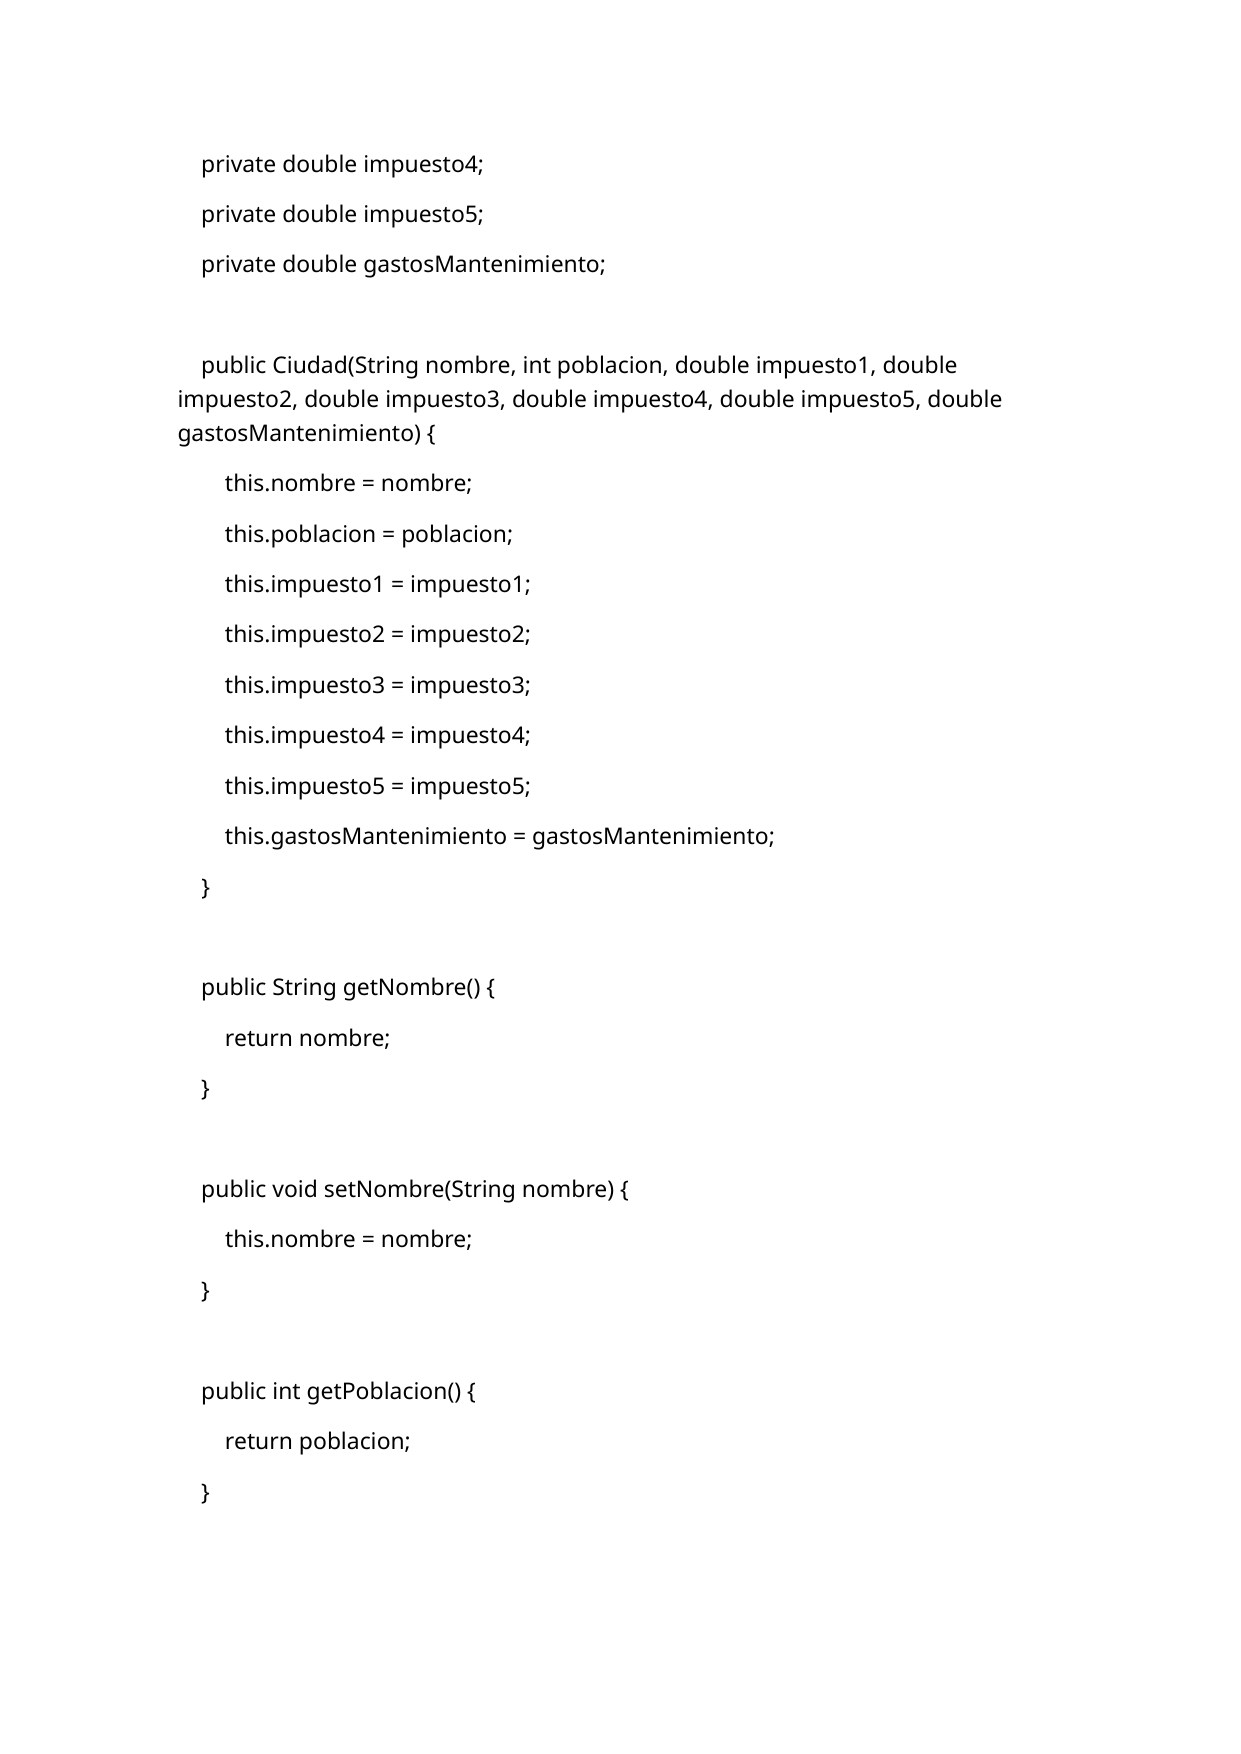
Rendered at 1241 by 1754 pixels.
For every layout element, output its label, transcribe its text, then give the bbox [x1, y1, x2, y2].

text private double impuesto5; [177, 198, 1063, 229]
text public String getNombre() { [177, 971, 1063, 1003]
text private double impuesto4; [177, 148, 1063, 179]
text this.nombre = nombre; [177, 467, 1063, 498]
text } [177, 1476, 1063, 1507]
text this.nombre = nombre; [177, 1223, 1063, 1255]
text } [177, 1274, 1063, 1305]
text return poblacion; [177, 1425, 1063, 1456]
text } [177, 871, 1063, 902]
text this.impuesto1 = impuesto1; [177, 568, 1063, 599]
text this.gastosMantenimiento = gastosMantenimiento; [177, 820, 1063, 851]
text this.poblacion = poblacion; [177, 518, 1063, 549]
text this.impuesto2 = impuesto2; [177, 618, 1063, 650]
text this.impuesto3 = impuesto3; [177, 669, 1063, 700]
text private double gastosMantenimiento; [177, 248, 1063, 280]
text public Ciudad(String nombre, int poblacion, double impuesto1, double impuesto2, double impuesto3, double impuesto4, double impuesto5, double gastosMantenimiento) { [177, 349, 1063, 448]
text this.impuesto4 = impuesto4; [177, 719, 1063, 751]
text } [177, 1072, 1063, 1103]
text public void setNombre(String nombre) { [177, 1173, 1063, 1204]
text public int getPoblacion() { [177, 1375, 1063, 1406]
text return nombre; [177, 1022, 1063, 1053]
text this.impuesto5 = impuesto5; [177, 770, 1063, 801]
